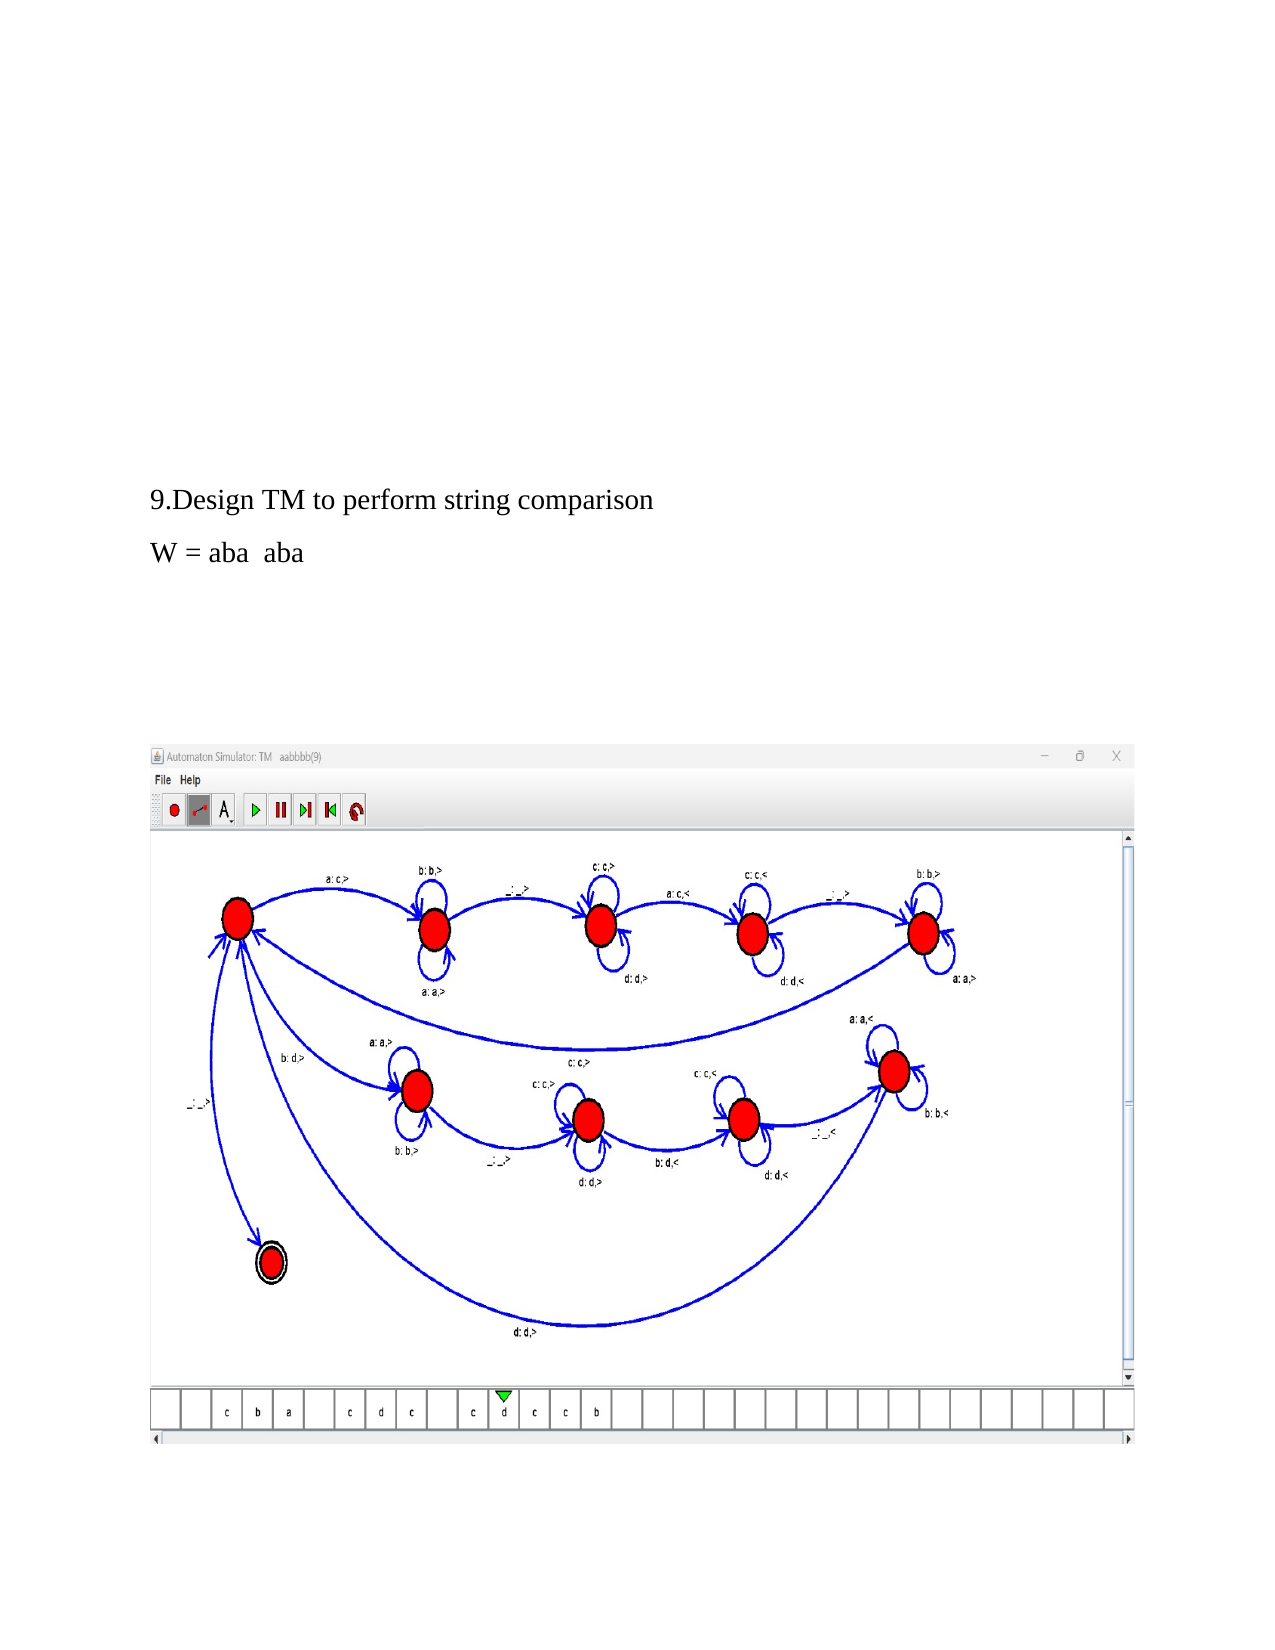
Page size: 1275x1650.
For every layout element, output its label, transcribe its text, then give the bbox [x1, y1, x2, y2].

text W = aba aba [150, 535, 1125, 568]
picture [150, 744, 1135, 1444]
text 9.Design TM to perform string comparison [150, 482, 1125, 516]
